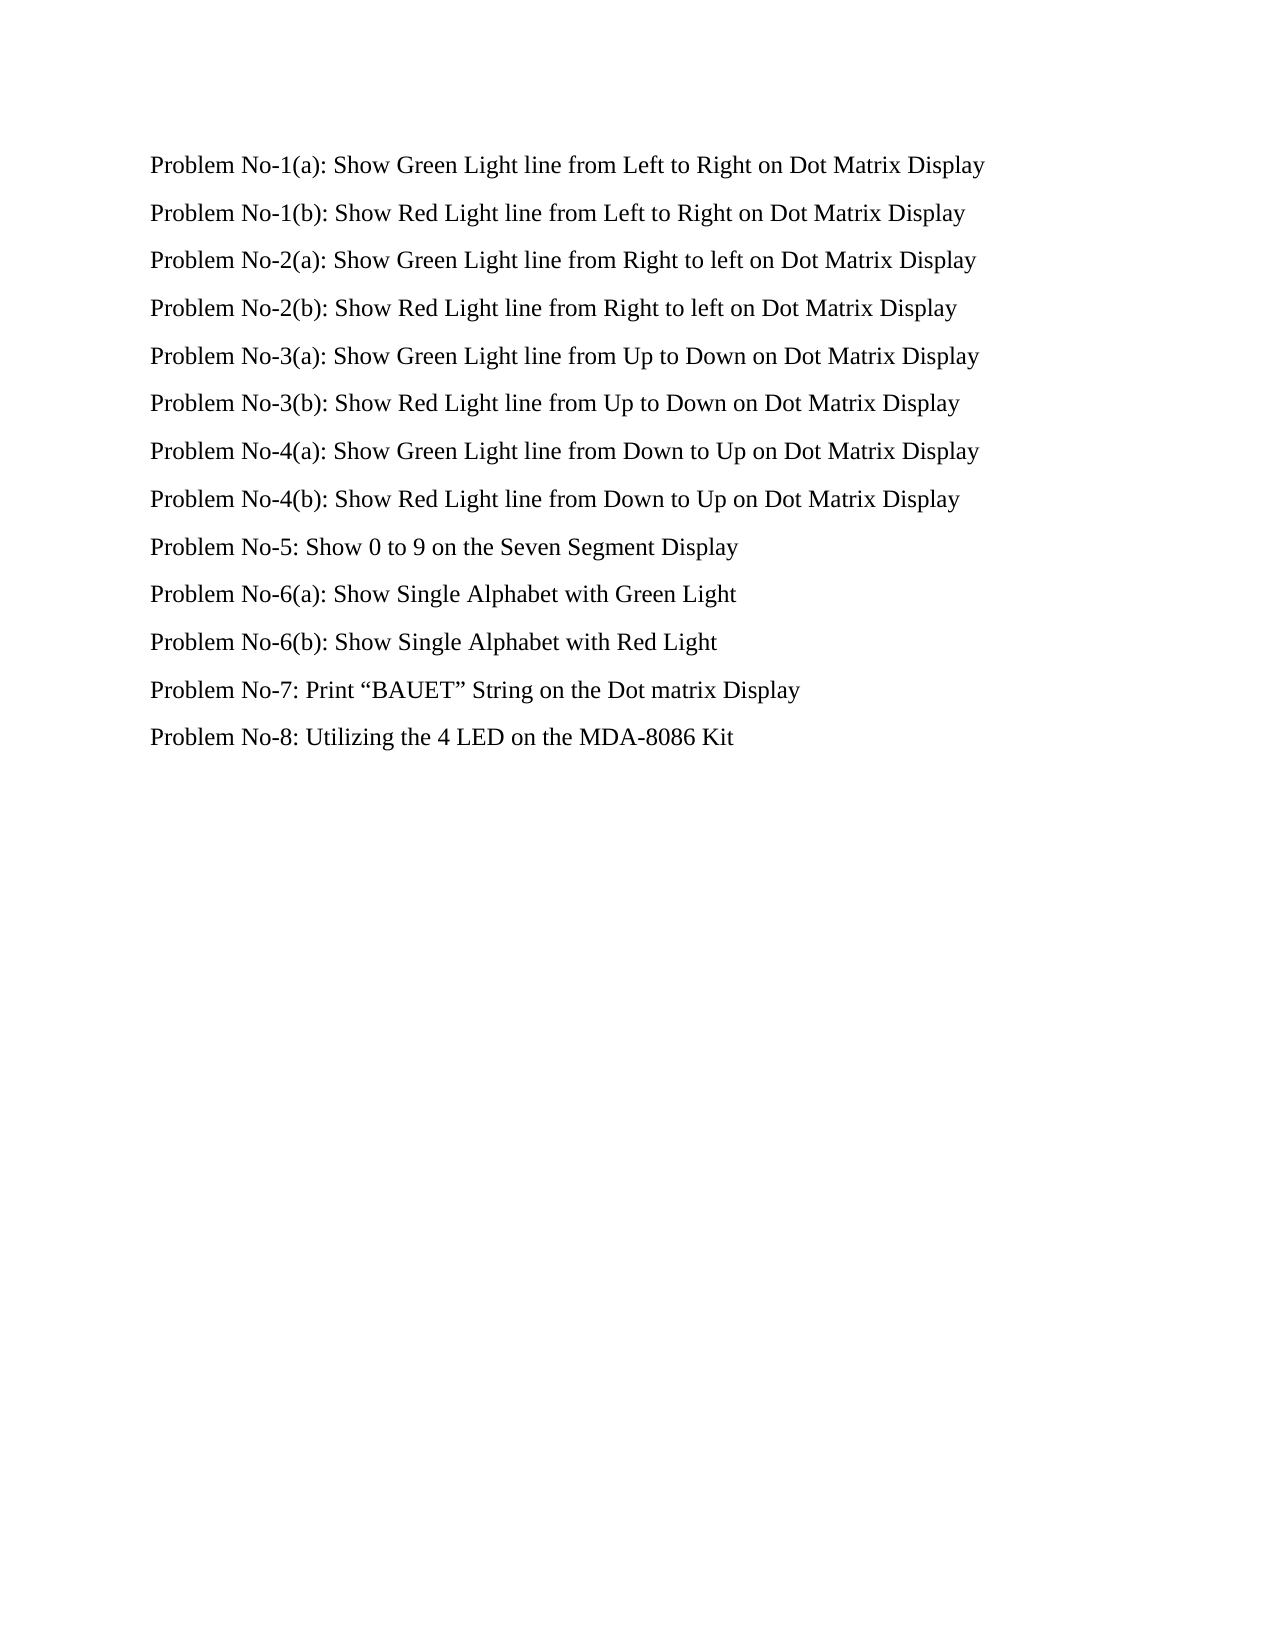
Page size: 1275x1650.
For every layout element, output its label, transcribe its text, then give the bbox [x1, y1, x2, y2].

text Problem No-1(b): Show Red Light line from Left to Right on Dot Matrix Display [150, 198, 1125, 226]
text Problem No-2(a): Show Green Light line from Right to left on Dot Matrix Display [150, 245, 1125, 274]
text Problem No-3(b): Show Red Light line from Up to Down on Dot Matrix Display [150, 388, 1125, 417]
text Problem No-4(a): Show Green Light line from Down to Up on Dot Matrix Display [150, 436, 1125, 465]
text Problem No-3(a): Show Green Light line from Up to Down on Dot Matrix Display [150, 341, 1125, 369]
text Problem No-1(a): Show Green Light line from Left to Right on Dot Matrix Display [150, 150, 1125, 179]
text Problem No-5: Show 0 to 9 on the Seven Segment Display [150, 532, 1125, 560]
text Problem No-2(b): Show Red Light line from Right to left on Dot Matrix Display [150, 293, 1125, 322]
text Problem No-4(b): Show Red Light line from Down to Up on Dot Matrix Display [150, 484, 1125, 513]
text Problem No-6(b): Show Single Alphabet with Red Light [150, 627, 1125, 656]
text Problem No-8: Utilizing the 4 LED on the MDA-8086 Kit [150, 722, 1125, 751]
text Problem No-7: Print “BAUET” String on the Dot matrix Display [150, 675, 1125, 703]
text Problem No-6(a): Show Single Alphabet with Green Light [150, 579, 1125, 608]
